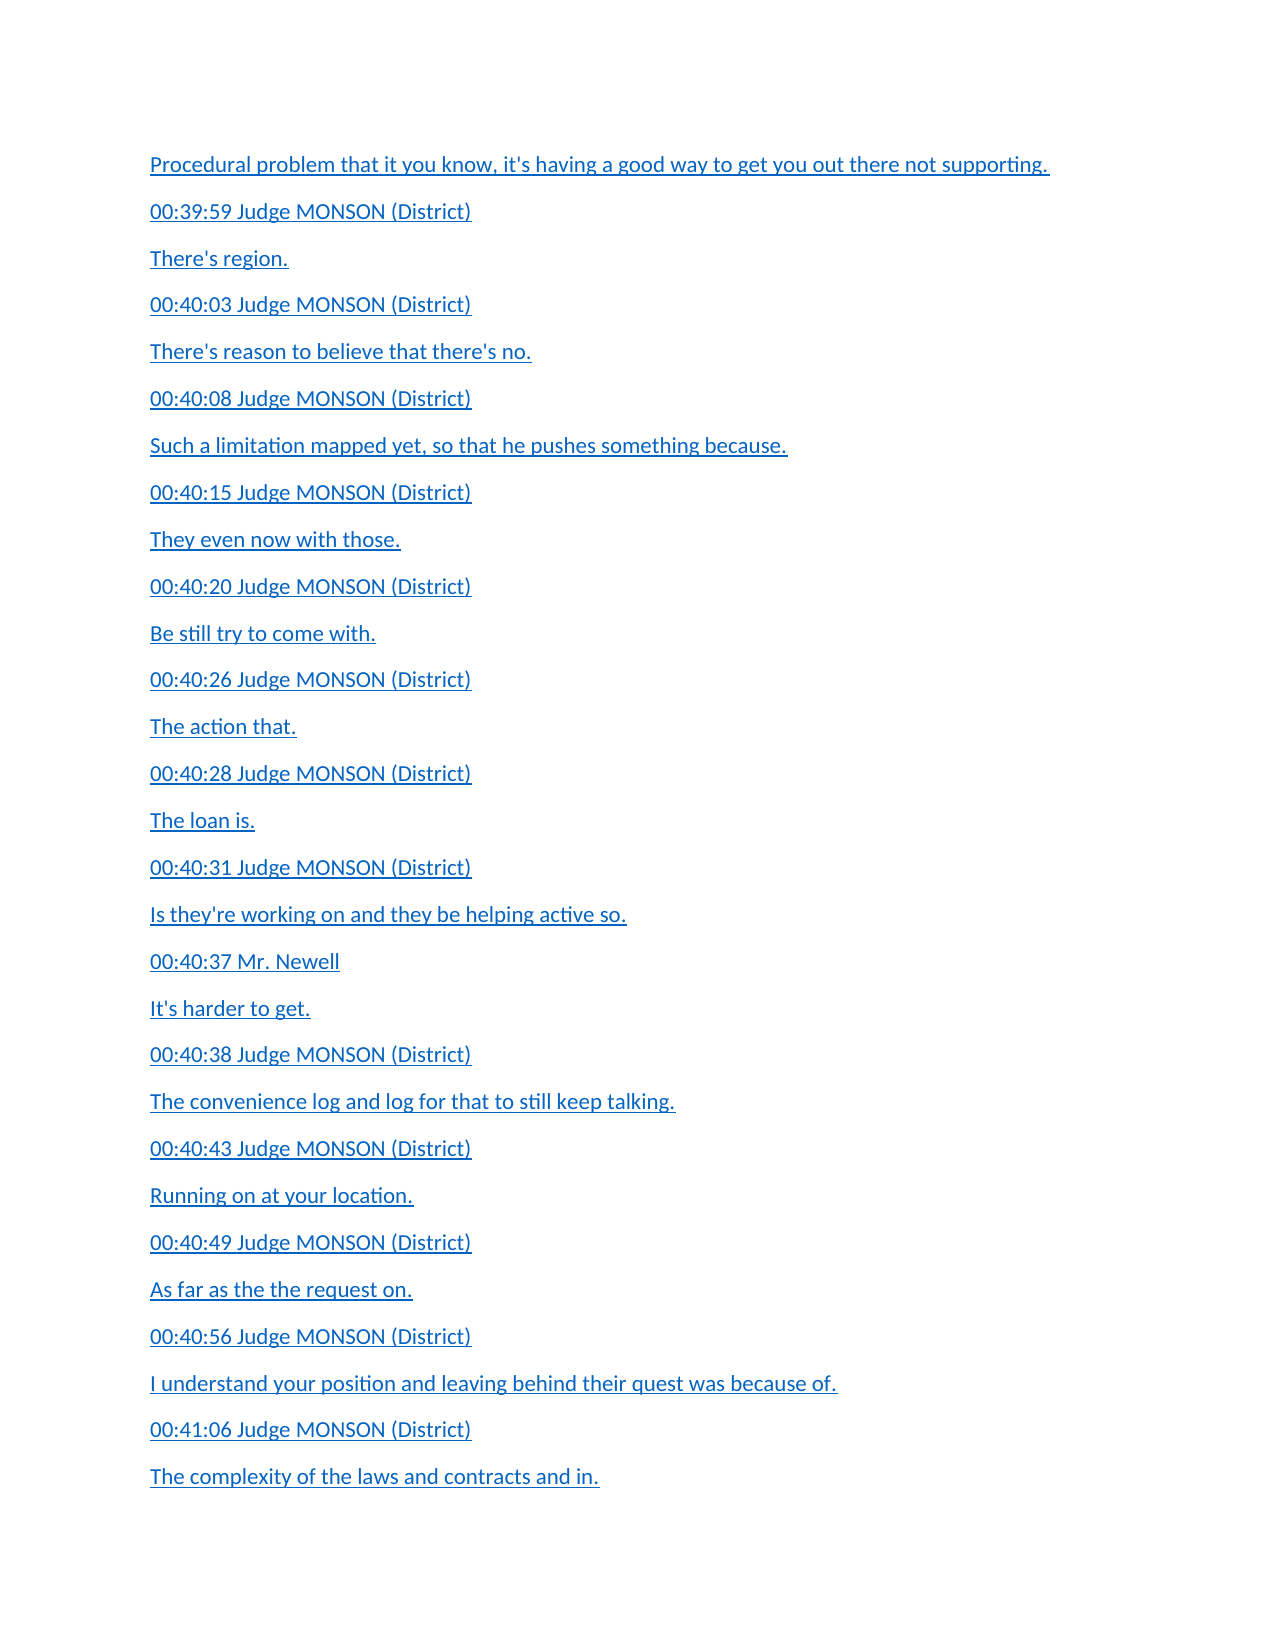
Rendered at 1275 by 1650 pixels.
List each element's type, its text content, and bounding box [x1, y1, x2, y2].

text 00:40:03 Judge MONSON (District) [150, 291, 1125, 319]
text The complexity of the laws and contracts and in. [150, 1462, 1125, 1491]
text The loan is. [150, 806, 1125, 834]
text 00:40:20 Judge MONSON (District) [150, 572, 1125, 600]
text 00:40:08 Judge MONSON (District) [150, 384, 1125, 412]
text 00:39:59 Judge MONSON (District) [150, 197, 1125, 225]
text Be still try to come with. [150, 619, 1125, 647]
text As far as the the request on. [150, 1275, 1125, 1303]
text I understand your position and leaving behind their quest was because of. [150, 1369, 1125, 1397]
text Running on at your location. [150, 1181, 1125, 1209]
text 00:40:31 Judge MONSON (District) [150, 853, 1125, 881]
text The convenience log and log for that to still keep talking. [150, 1087, 1125, 1116]
text 00:40:28 Judge MONSON (District) [150, 759, 1125, 787]
text The action that. [150, 712, 1125, 741]
text It's harder to get. [150, 994, 1125, 1022]
text 00:40:38 Judge MONSON (District) [150, 1041, 1125, 1069]
text Is they're working on and they be helping active so. [150, 900, 1125, 928]
text 00:41:06 Judge MONSON (District) [150, 1416, 1125, 1444]
text There's reason to believe that there's no. [150, 337, 1125, 366]
text 00:40:56 Judge MONSON (District) [150, 1322, 1125, 1350]
text There's region. [150, 244, 1125, 272]
text 00:40:37 Mr. Newell [150, 947, 1125, 975]
text 00:40:15 Judge MONSON (District) [150, 478, 1125, 506]
text They even now with those. [150, 525, 1125, 553]
text 00:40:26 Judge MONSON (District) [150, 666, 1125, 694]
text Procedural problem that it you know, it's having a good way to get you out there not supporting. [150, 150, 1125, 178]
text 00:40:49 Judge MONSON (District) [150, 1228, 1125, 1256]
text Such a limitation mapped yet, so that he pushes something because. [150, 431, 1125, 459]
text 00:40:43 Judge MONSON (District) [150, 1134, 1125, 1162]
